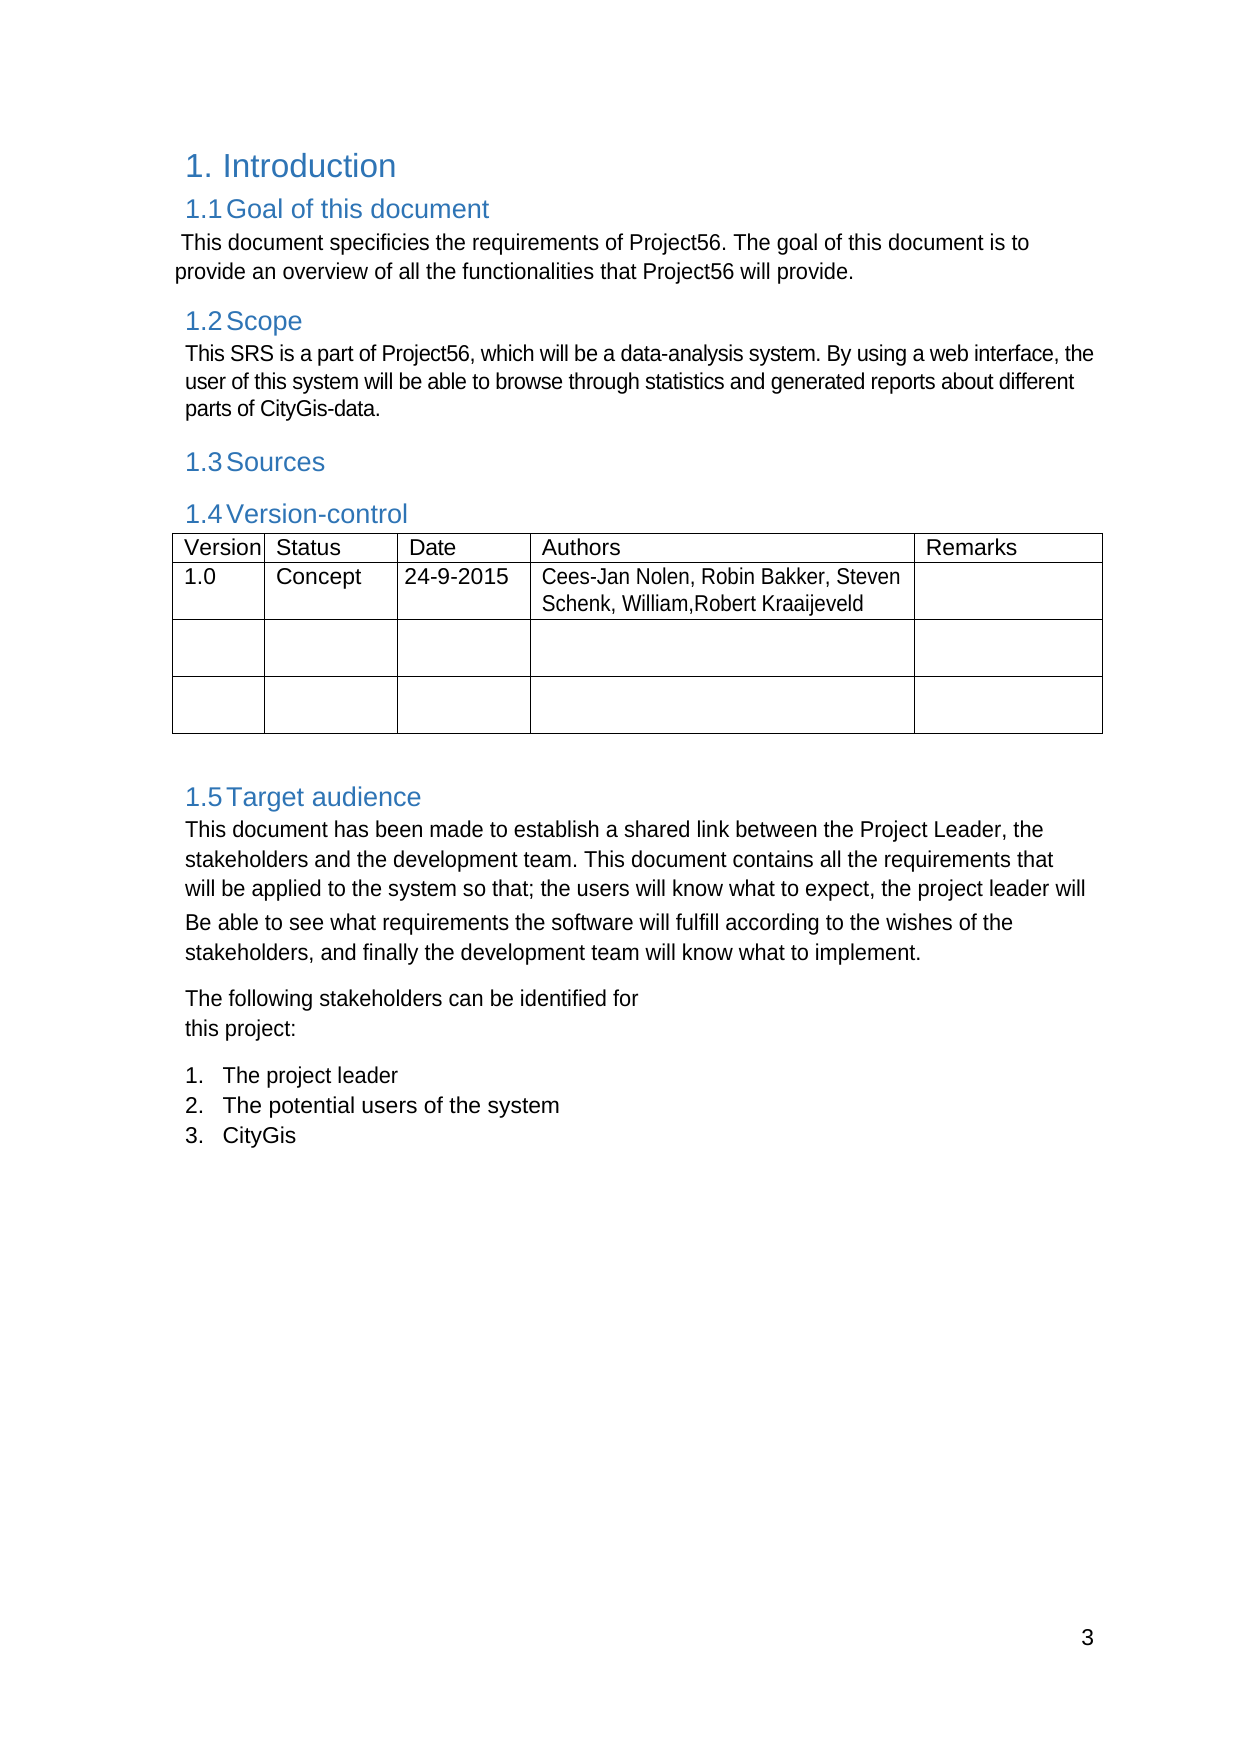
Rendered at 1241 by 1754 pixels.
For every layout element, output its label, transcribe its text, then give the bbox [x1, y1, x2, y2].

text This SRS is a part of Project56, which will be a data-analysis system. By using a web interface, the user of this system will be able to browse through statistics and generated reports about different parts of CityGis-data. [185, 340, 1112, 422]
subtitle Goal of this document [185, 193, 1115, 225]
list CityGis [185, 1122, 1087, 1148]
table_cell 24-9-2015 [398, 563, 530, 619]
table_cell [173, 677, 264, 733]
table_cell [915, 677, 1102, 733]
table_header Version [173, 534, 264, 562]
subtitle Introduction [185, 146, 1115, 184]
table_cell [915, 563, 1102, 619]
table_header Status [265, 534, 397, 562]
table_header Remarks [915, 534, 1102, 562]
table_cell [531, 620, 914, 676]
table_cell Cees-Jan Nolen, Robin Bakker, Steven Schenk, William,Robert Kraaijeveld [531, 563, 914, 619]
table_header Date [398, 534, 530, 562]
text This document specificies the requirements of Project56. The goal of this document is to provide an overview of all the functionalities that Project56 will provide. [174, 228, 1087, 284]
table_cell [265, 620, 397, 676]
text The following stakeholders can be identified for this project: [185, 985, 656, 1041]
subtitle Version-control [185, 498, 1115, 529]
table_cell 1.0 [173, 563, 264, 619]
text Be able to see what requirements the software will fulfill according to the wishes of the stakeholders, and finally the development team will know what to implement. [185, 909, 1087, 965]
table_cell [398, 677, 530, 733]
table_cell [398, 620, 530, 676]
list The potential users of the system [185, 1092, 1087, 1118]
subtitle Sources [185, 446, 1115, 477]
table_cell [265, 677, 397, 733]
list The project leader [185, 1062, 1087, 1088]
table_cell [531, 677, 914, 733]
text This document has been made to establish a shared link between the Project Leader, the stakeholders and the development team. This document contains all the requirements that will be applied to the system so that; the users will know what to expect, the project leader will [185, 816, 1087, 902]
table_cell Concept [265, 563, 397, 619]
table_cell [915, 620, 1102, 676]
subtitle Target audience [185, 781, 1115, 812]
table_header Authors [531, 534, 914, 562]
subtitle Scope [185, 305, 1115, 336]
table_cell [173, 620, 264, 676]
